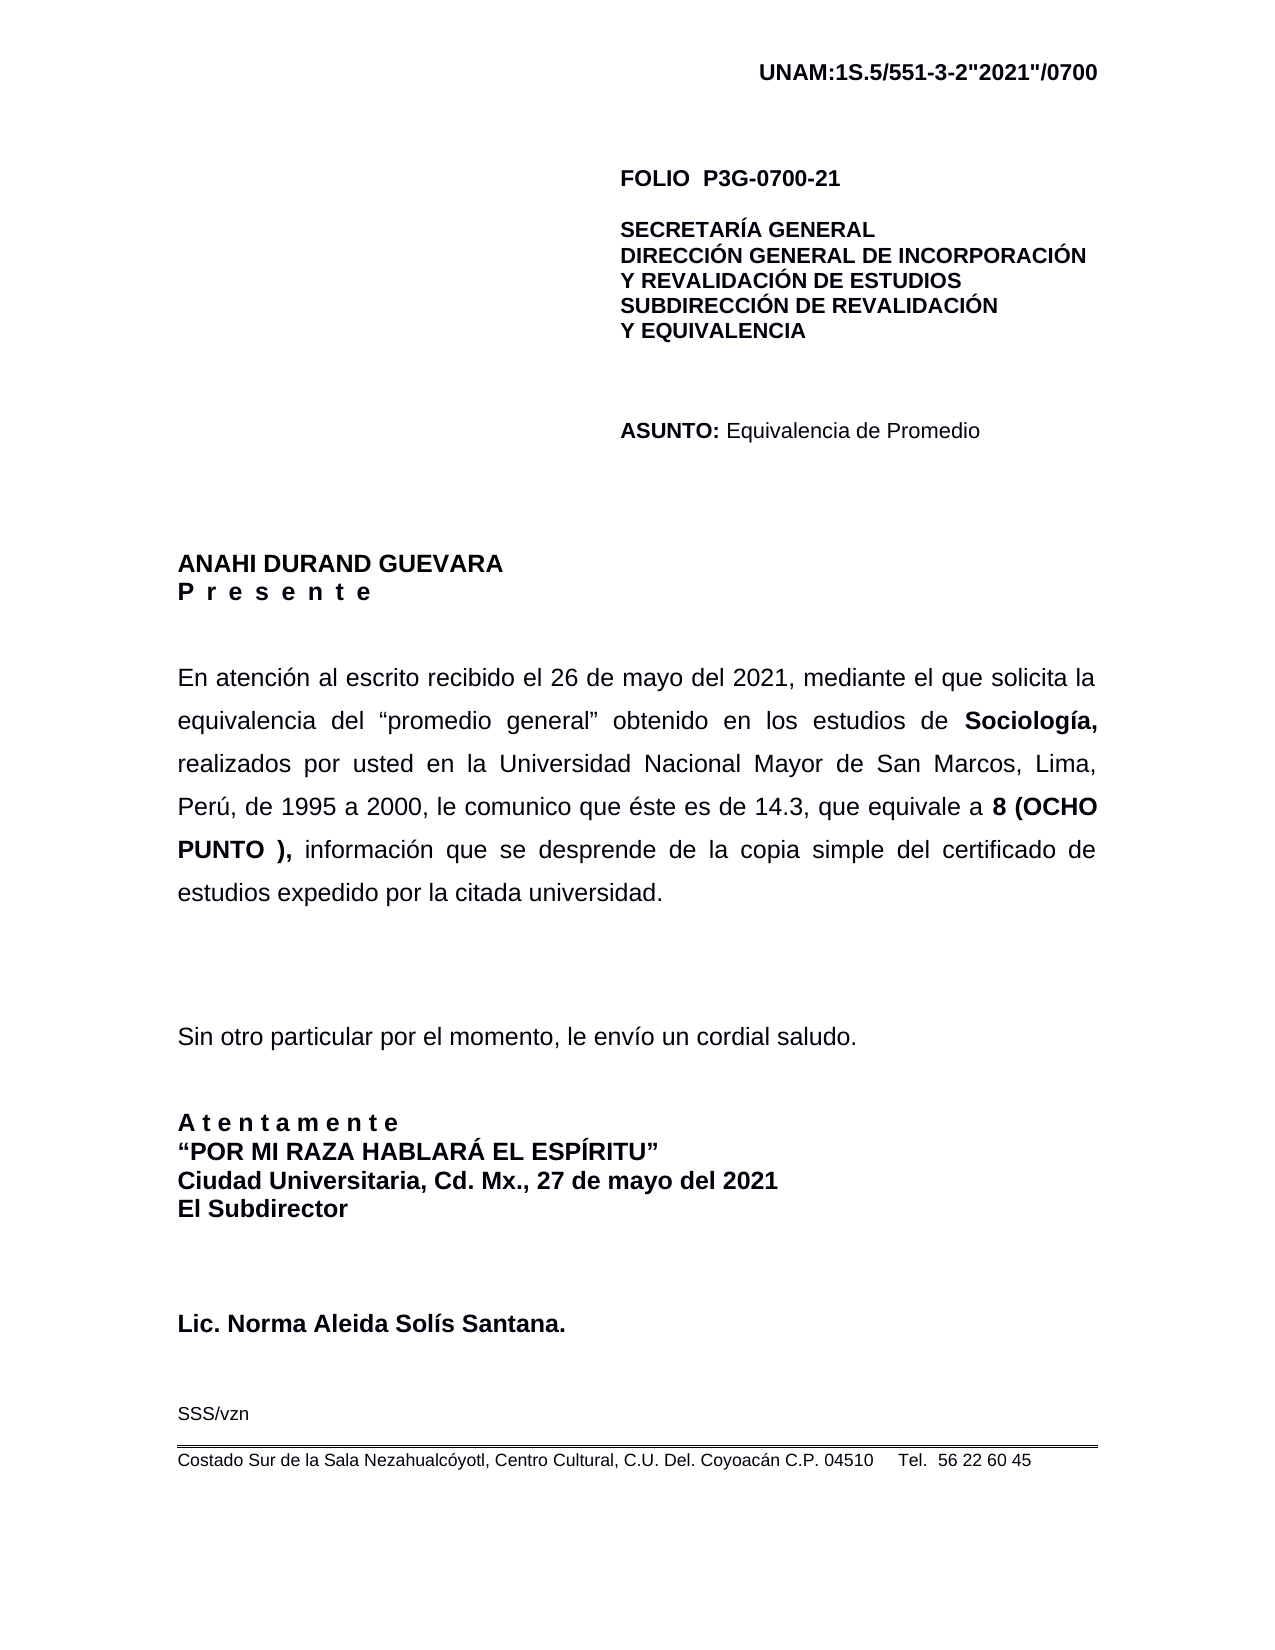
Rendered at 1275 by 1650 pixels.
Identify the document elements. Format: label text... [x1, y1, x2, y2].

text ANAHI DURAND GUEVARA [177, 549, 1098, 577]
text Ciudad Universitaria, Cd. Mx., 27 de mayo del 2021 [177, 1166, 1093, 1194]
text Costado Sur de la Sala Nezahualcóyotl, Centro Cultural, C.U. Del. Coyoacán C.P. 04510 Tel. 56 22 60 45 [177, 1448, 1098, 1470]
text ASUNTO: Equivalencia de Promedio [620, 418, 1098, 443]
text En atención al escrito recibido el 26 de mayo del 2021, mediante el que solicita la equivalencia del “promedio general” obtenido en los estudios de Sociología, realizados por usted en la Universidad Nacional Mayor de San Marcos, Lima, Perú, de 1995 a 2000, le comunico que éste es de 14.3, que equivale a 8 (OCHO PUNTO ), información que se desprende de la copia simple del certificado de estudios expedido por la citada universidad. [177, 662, 1098, 907]
text SUBDIRECCIÓN DE REVALIDACIÓN [620, 293, 1098, 318]
text DIRECCIÓN GENERAL DE INCORPORACIÓN [620, 242, 1098, 268]
text Y REVALIDACIÓN DE ESTUDIOS [620, 268, 1098, 293]
text Lic. Norma Aleida Solís Santana. [177, 1309, 1098, 1338]
text “POR MI RAZA HABLARÁ EL ESPÍRITU” [177, 1137, 1093, 1166]
text SSS/vzn [177, 1403, 1098, 1424]
text UNAM:1S.5/551-3-2"2021"/0700 [646, 59, 1098, 86]
text Y EQUIVALENCIA [620, 318, 1098, 343]
subtitle El Subdirector [177, 1194, 1093, 1223]
subtitle A t e n t a m e n t e [177, 1108, 1093, 1137]
text Sin otro particular por el momento, le envío un cordial saludo. [177, 1022, 1092, 1051]
text Presente [177, 577, 1098, 606]
text FOLIO P3G-0700-21 [620, 164, 1098, 191]
text SECRETARÍA GENERAL [620, 217, 1098, 242]
